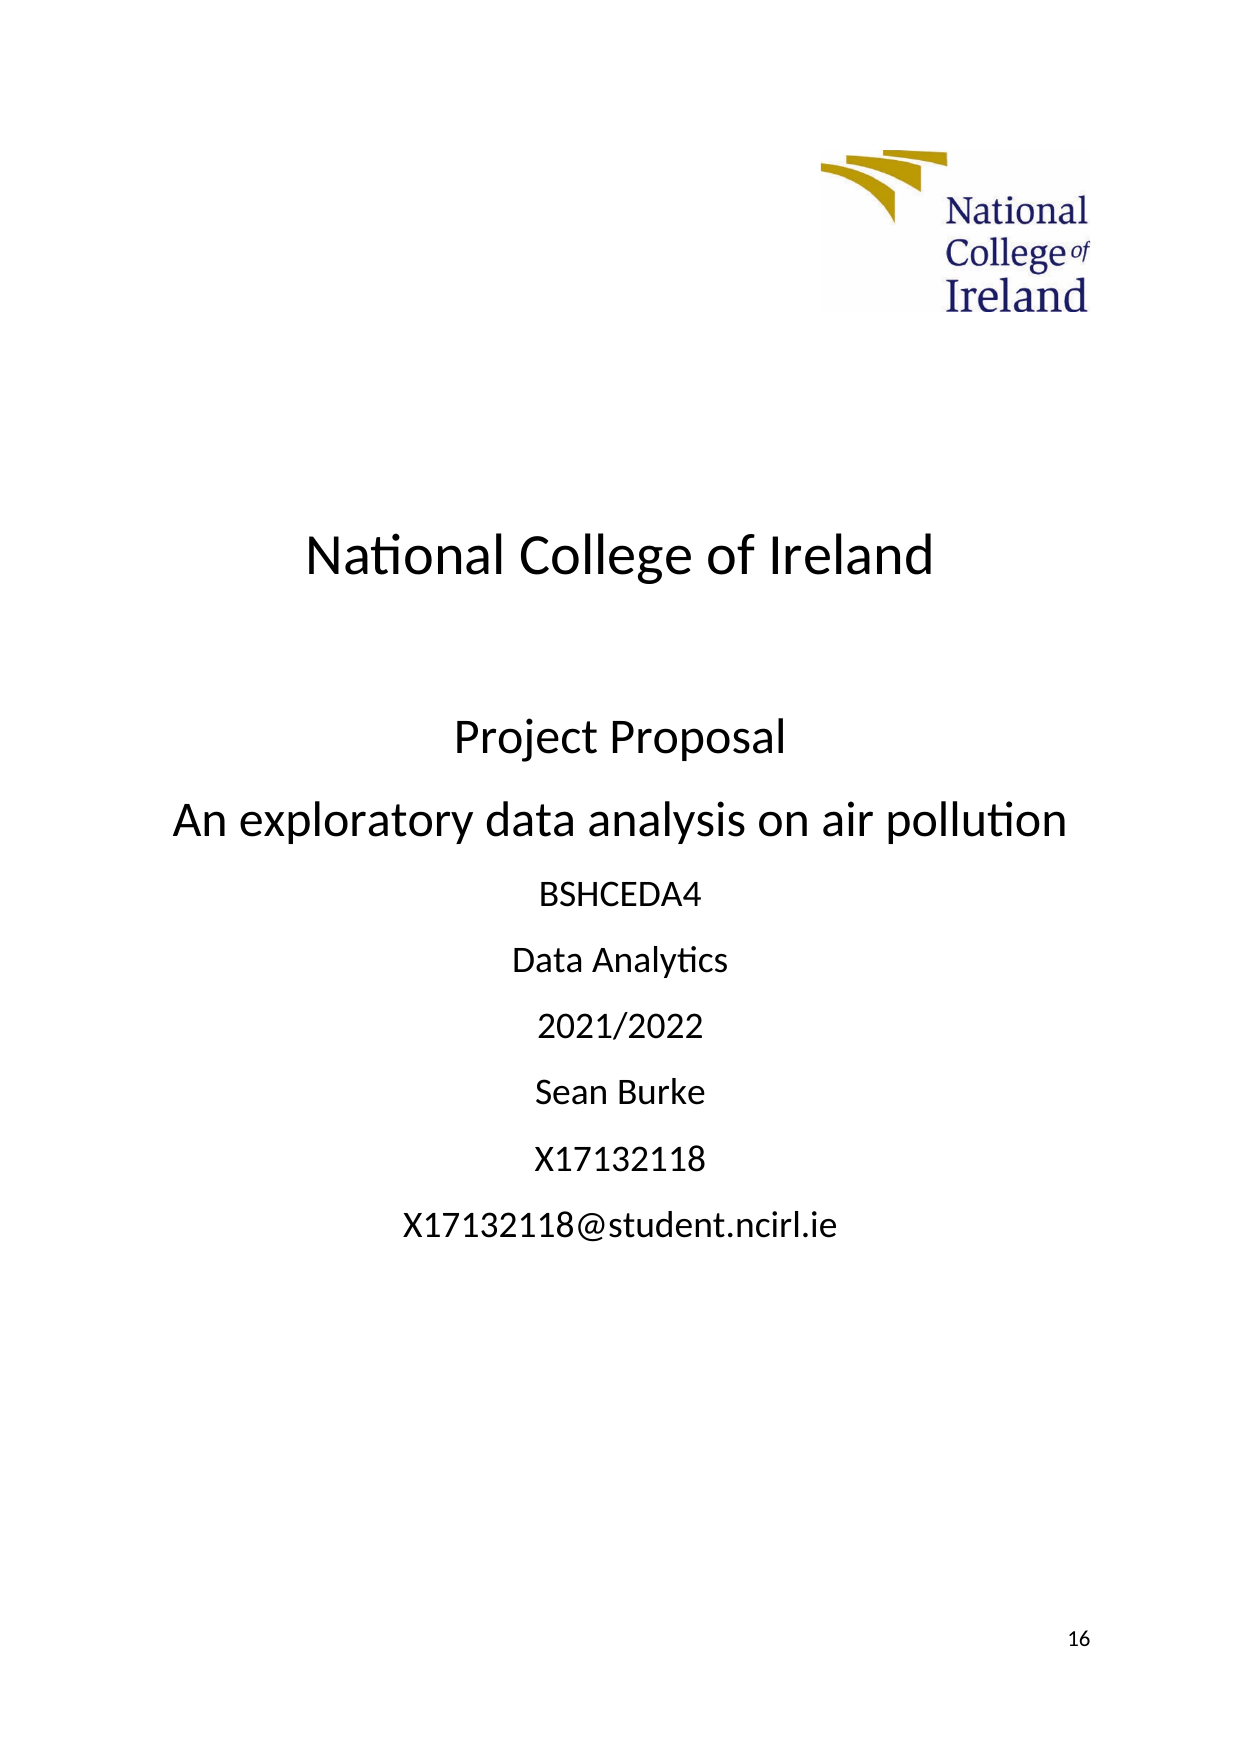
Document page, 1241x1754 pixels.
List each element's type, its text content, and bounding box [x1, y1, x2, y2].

text X17132118@student.ncirl.ie [150, 1201, 1090, 1246]
text Project Proposal [150, 705, 1090, 766]
text Sean Burke [150, 1068, 1090, 1114]
picture [820, 150, 1091, 312]
text BSHCEDA4 [150, 870, 1090, 916]
text 2021/2022 [150, 1002, 1090, 1048]
text Data Analytics [150, 936, 1090, 982]
text An exploratory data analysis on air pollution [150, 787, 1090, 848]
text National College of Ireland [150, 518, 1090, 589]
text X17132118 [150, 1134, 1090, 1180]
